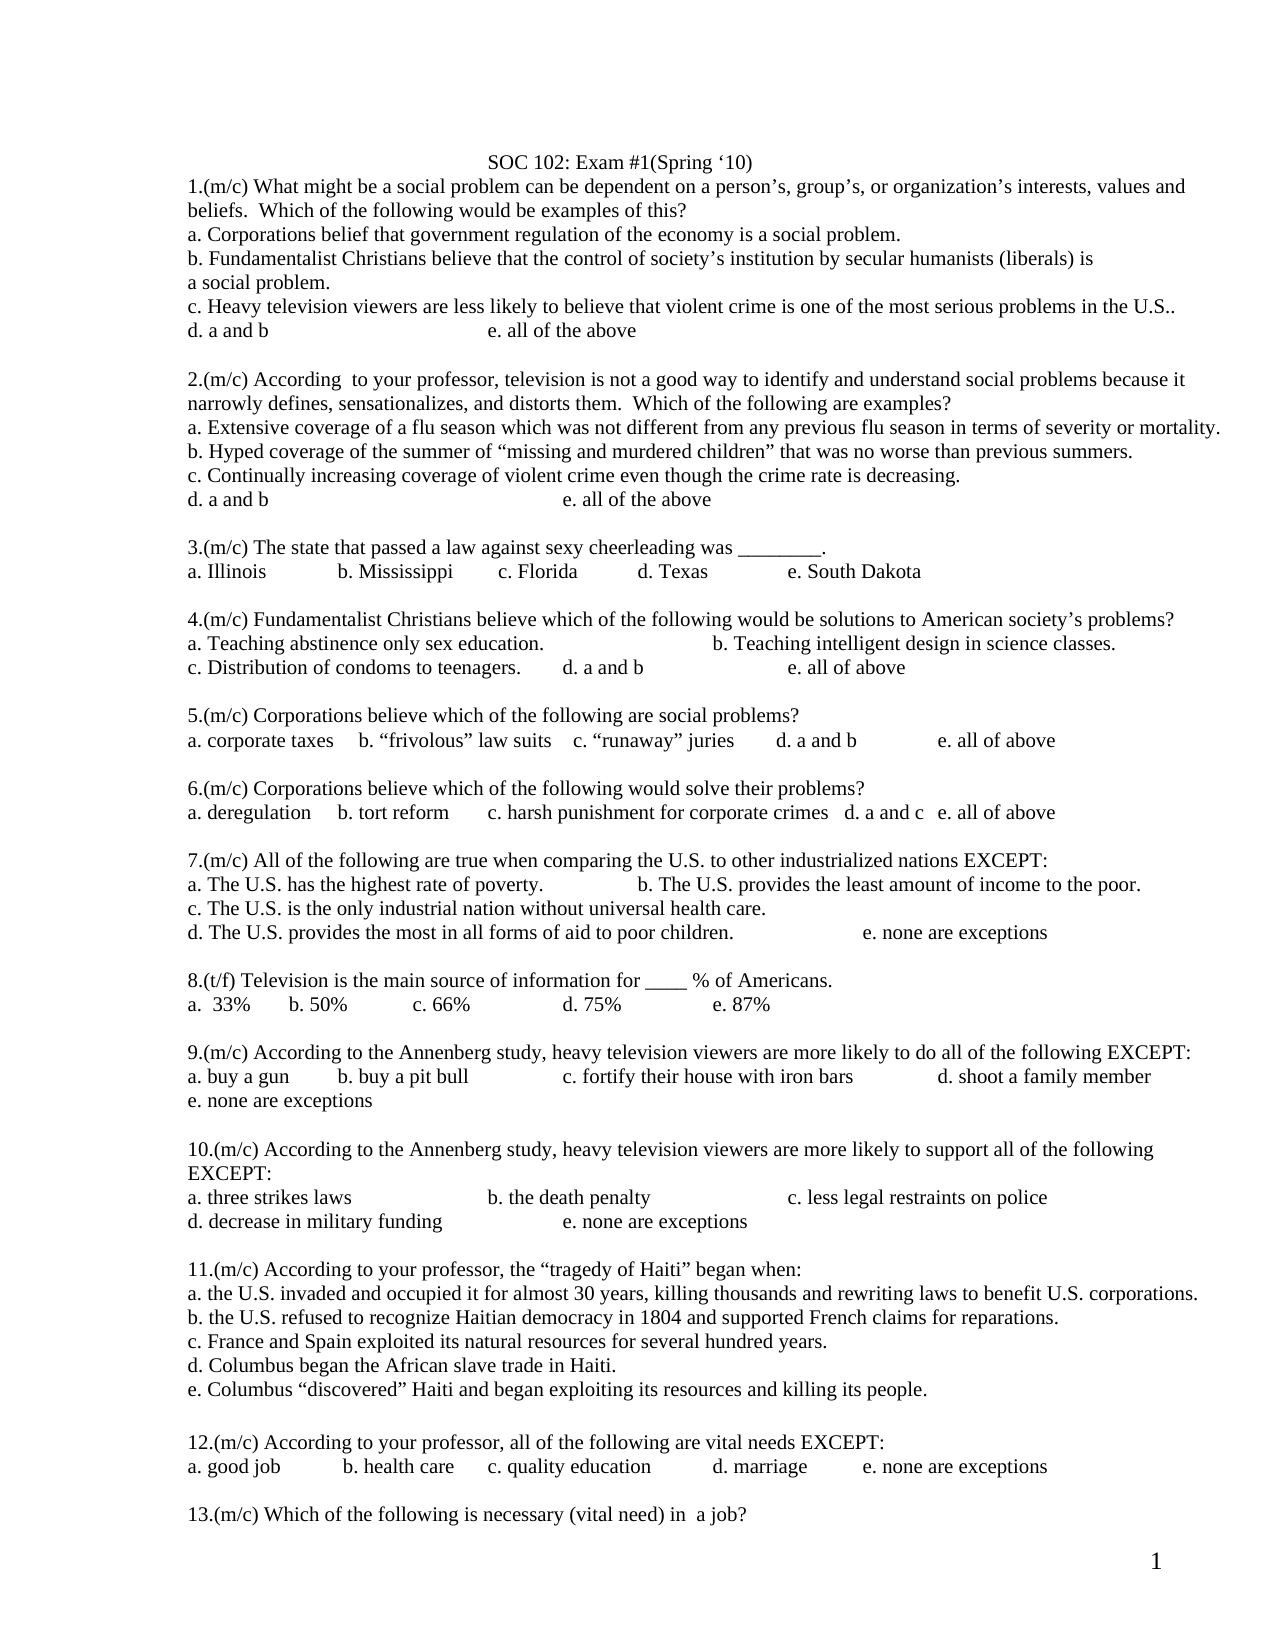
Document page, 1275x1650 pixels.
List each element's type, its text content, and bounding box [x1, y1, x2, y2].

text SOC 102: Exam #1(Spring ‘10) [412, 150, 1237, 174]
text 13.(m/c) Which of the following is necessary (vital need) in a job? [187, 1502, 1237, 1526]
text e. none are exceptions [187, 1088, 1237, 1112]
text 7.(m/c) All of the following are true when comparing the U.S. to other industrialized nations EXCEPT: [187, 848, 1237, 872]
text a. Illinois b. Mississippi c. Florida d. Texas e. South Dakota [187, 559, 1237, 583]
text d. decrease in military funding e. none are exceptions [187, 1209, 1237, 1233]
text c. The U.S. is the only industrial nation without universal health care. [187, 896, 1237, 920]
text c. Heavy television viewers are less likely to believe that violent crime is one of the most serious problems in the U.S.. [187, 294, 1237, 318]
text c. France and Spain exploited its natural resources for several hundred years. [187, 1329, 1237, 1353]
text a. Teaching abstinence only sex education. b. Teaching intelligent design in science classes. [187, 631, 1237, 655]
text d. The U.S. provides the most in all forms of aid to poor children. e. none are exceptions [187, 920, 1237, 944]
text 2.(m/c) According to your professor, television is not a good way to identify and understand social problems because it narrowly defines, sensationalizes, and distorts them. Which of the following are examples? [187, 367, 1237, 415]
text 10.(m/c) According to the Annenberg study, heavy television viewers are more likely to support all of the following EXCEPT: [187, 1137, 1237, 1185]
text 12.(m/c) According to your professor, all of the following are vital needs EXCEPT: [187, 1430, 1237, 1454]
text 6.(m/c) Corporations believe which of the following would solve their problems? [187, 776, 1237, 800]
text 8.(t/f) Television is the main source of information for ____ % of Americans. [187, 968, 1237, 992]
text d. a and b e. all of the above [187, 318, 1237, 342]
text a. three strikes laws b. the death penalty c. less legal restraints on police [187, 1185, 1237, 1209]
text a. deregulation b. tort reform c. harsh punishment for corporate crimes d. a and c e. all of above [187, 800, 1237, 824]
text 4.(m/c) Fundamentalist Christians believe which of the following would be solutions to American society’s problems? [187, 607, 1237, 631]
text a. corporate taxes b. “frivolous” law suits c. “runaway” juries d. a and b e. all of above [187, 727, 1237, 752]
text b. Fundamentalist Christians believe that the control of society’s institution by secular humanists (liberals) is [187, 246, 1237, 270]
text a. buy a gun b. buy a pit bull c. fortify their house with iron bars d. shoot a family member [187, 1064, 1237, 1088]
text 1.(m/c) What might be a social problem can be dependent on a person’s, group’s, or organization’s interests, values and beliefs. Which of the following would be examples of this? [187, 174, 1237, 222]
text a. The U.S. has the highest rate of poverty. b. The U.S. provides the least amount of income to the poor. [187, 872, 1237, 896]
text b. the U.S. refused to recognize Haitian democracy in 1804 and supported French claims for reparations. [187, 1305, 1237, 1329]
text a. Extensive coverage of a flu season which was not different from any previous flu season in terms of severity or mortality. [187, 415, 1237, 439]
text a social problem. [187, 270, 1237, 294]
text a. 33% b. 50% c. 66% d. 75% e. 87% [187, 992, 1237, 1016]
text a. good job b. health care c. quality education d. marriage e. none are exceptions [187, 1454, 1237, 1478]
text b. Hyped coverage of the summer of “missing and murdered children” that was no worse than previous summers. [187, 439, 1237, 463]
text d. Columbus began the African slave trade in Haiti. [187, 1353, 1237, 1377]
text a. the U.S. invaded and occupied it for almost 30 years, killing thousands and rewriting laws to benefit U.S. corporations. [187, 1281, 1237, 1305]
text 11.(m/c) According to your professor, the “tragedy of Haiti” began when: [187, 1257, 1237, 1281]
text d. a and b e. all of the above [187, 487, 1237, 511]
text 5.(m/c) Corporations believe which of the following are social problems? [187, 703, 1237, 727]
text c. Distribution of condoms to teenagers. d. a and b e. all of above [187, 655, 1237, 679]
text c. Continually increasing coverage of violent crime even though the crime rate is decreasing. [187, 463, 1237, 487]
text 9.(m/c) According to the Annenberg study, heavy television viewers are more likely to do all of the following EXCEPT: [187, 1040, 1237, 1064]
text a. Corporations belief that government regulation of the economy is a social problem. [187, 222, 1237, 246]
text e. Columbus “discovered” Haiti and began exploiting its resources and killing its people. [187, 1377, 1237, 1401]
text 3.(m/c) The state that passed a law against sexy cheerleading was ________. [187, 535, 1237, 559]
